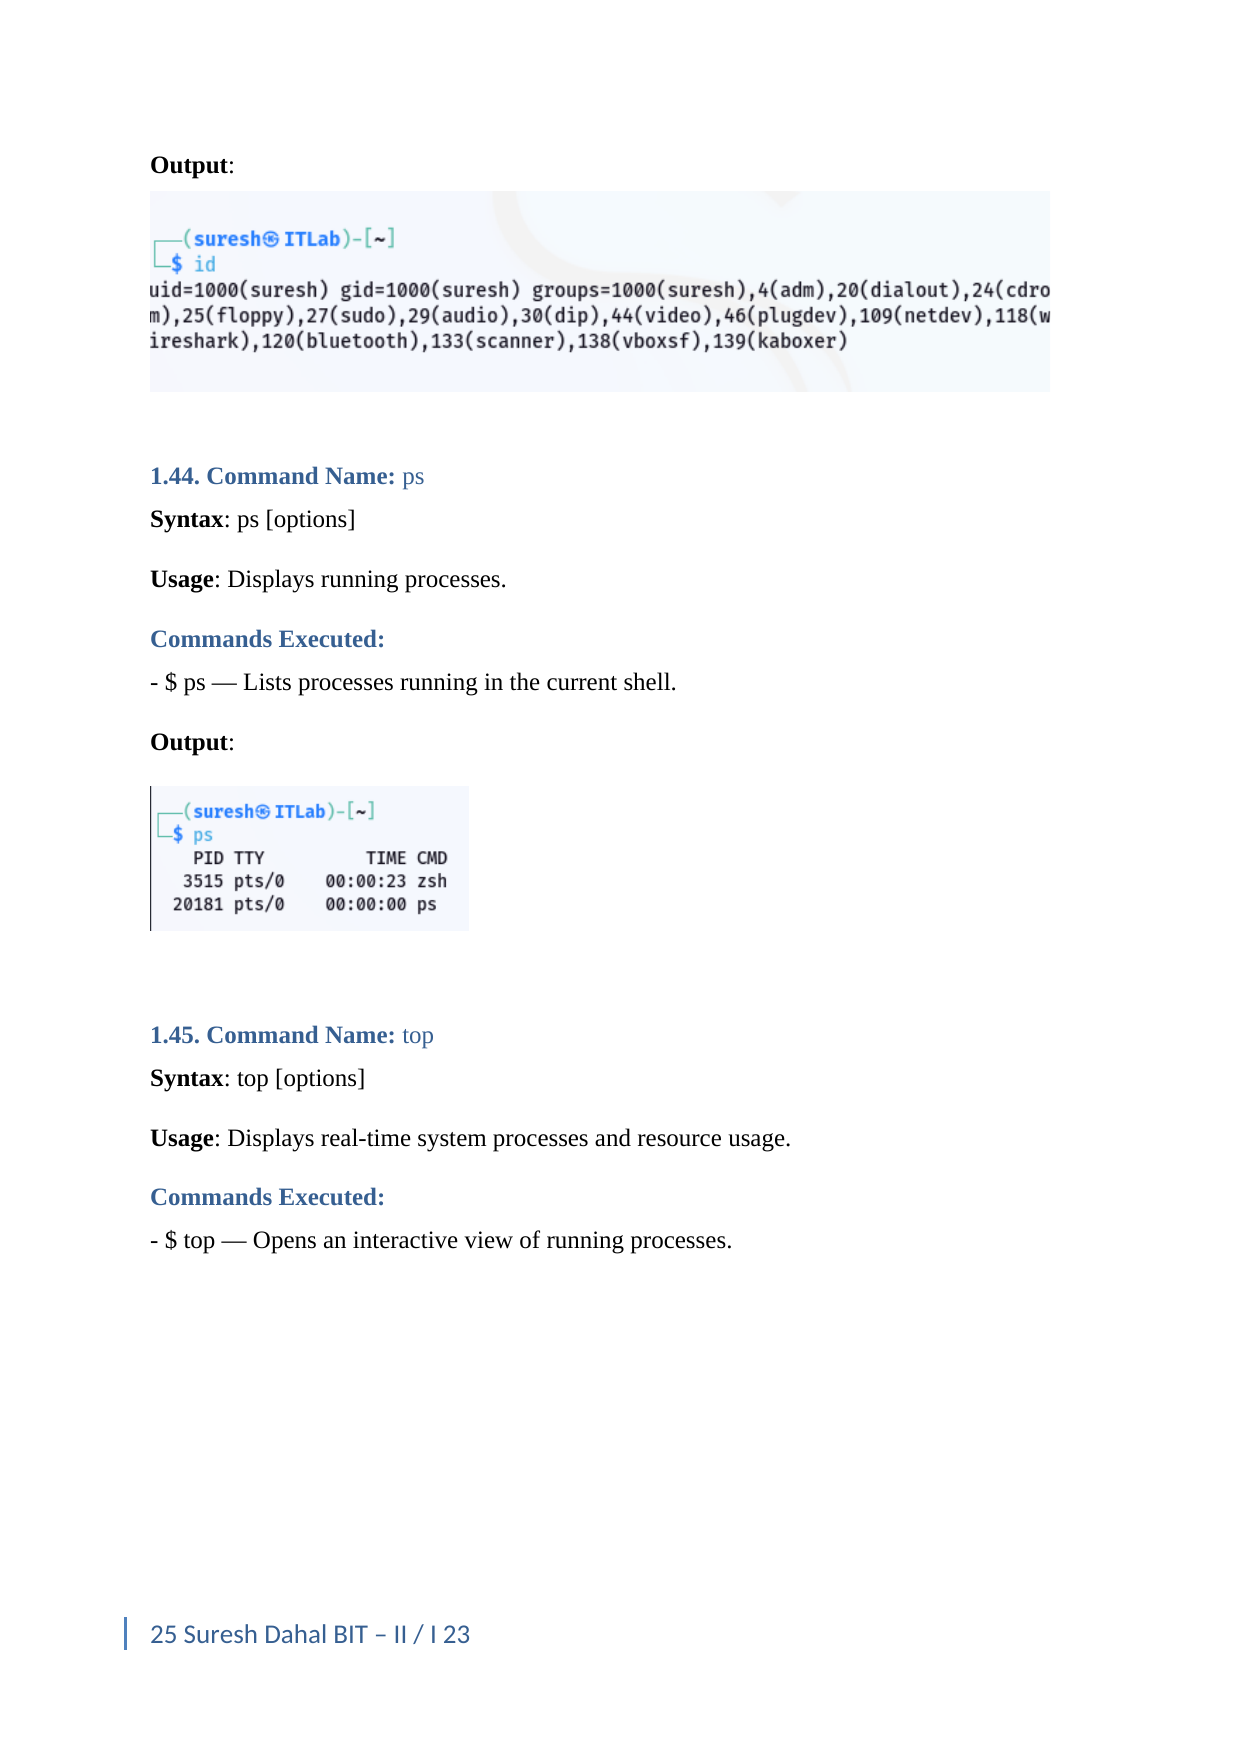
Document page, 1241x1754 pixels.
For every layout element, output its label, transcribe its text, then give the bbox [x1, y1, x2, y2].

subtitle 1.45. Command Name: top [150, 1020, 1090, 1048]
subtitle Commands Executed: [150, 624, 1090, 653]
text - $ top — Opens an interactive view of running processes. [150, 1226, 1090, 1254]
text - $ ps — Lists processes running in the current shell. [150, 667, 1090, 696]
text Output: [150, 727, 1090, 756]
picture [150, 786, 469, 931]
text Syntax: top [options] [150, 1063, 1090, 1092]
picture [150, 191, 1050, 392]
subtitle Commands Executed: [150, 1182, 1090, 1211]
text Usage: Displays real-time system processes and resource usage. [150, 1123, 1090, 1151]
text Usage: Displays running processes. [150, 564, 1090, 593]
text Syntax: ps [options] [150, 504, 1090, 533]
subtitle 1.44. Command Name: ps [150, 461, 1090, 490]
